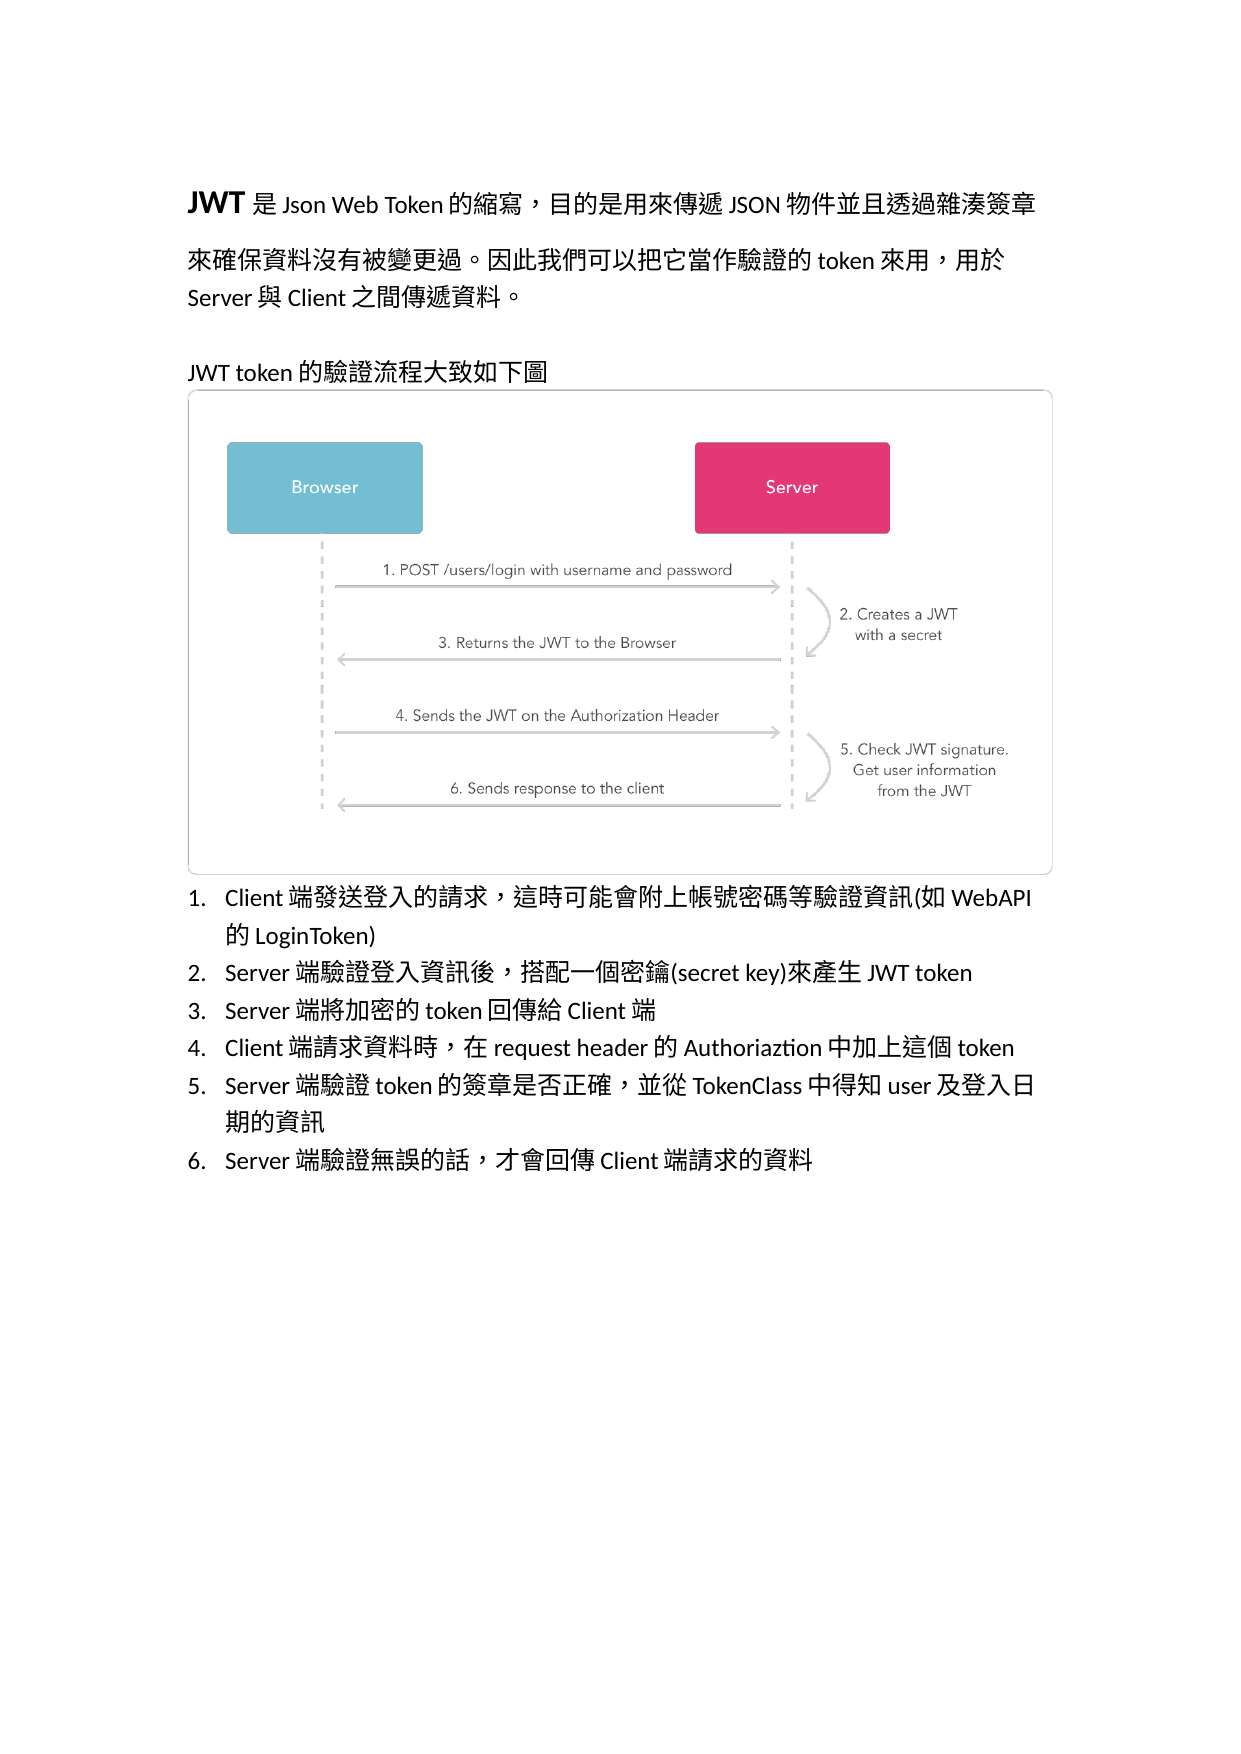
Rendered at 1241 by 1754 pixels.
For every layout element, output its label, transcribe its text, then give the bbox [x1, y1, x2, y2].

text JWT token的驗證流程大致如下圖 [187, 352, 1053, 389]
list Client端發送登入的請求，這時可能會附上帳號密碼等驗證資訊(如WebAPI的LoginToken) [187, 877, 1053, 952]
list Server端驗證登入資訊後，搭配一個密鑰(secret key)來產生JWT token [187, 952, 1053, 989]
list Client端請求資料時，在request header的Authoriaztion中加上這個token [187, 1027, 1053, 1064]
list Server端驗證token的簽章是否正確，並從TokenClass中得知user及登入日期的資訊 [187, 1064, 1053, 1139]
list Server端將加密的token回傳給Client端 [187, 989, 1053, 1027]
text JWT是Json Web Token的縮寫，目的是用來傳遞JSON物件並且透過雜湊簽章來確保資料沒有被變更過。因此我們可以把它當作驗證的token來用，用於Server與Client之間傳遞資料。 [187, 164, 1053, 314]
list Server端驗證無誤的話，才會回傳Client端請求的資料 [187, 1139, 1053, 1177]
picture [187, 389, 1053, 875]
